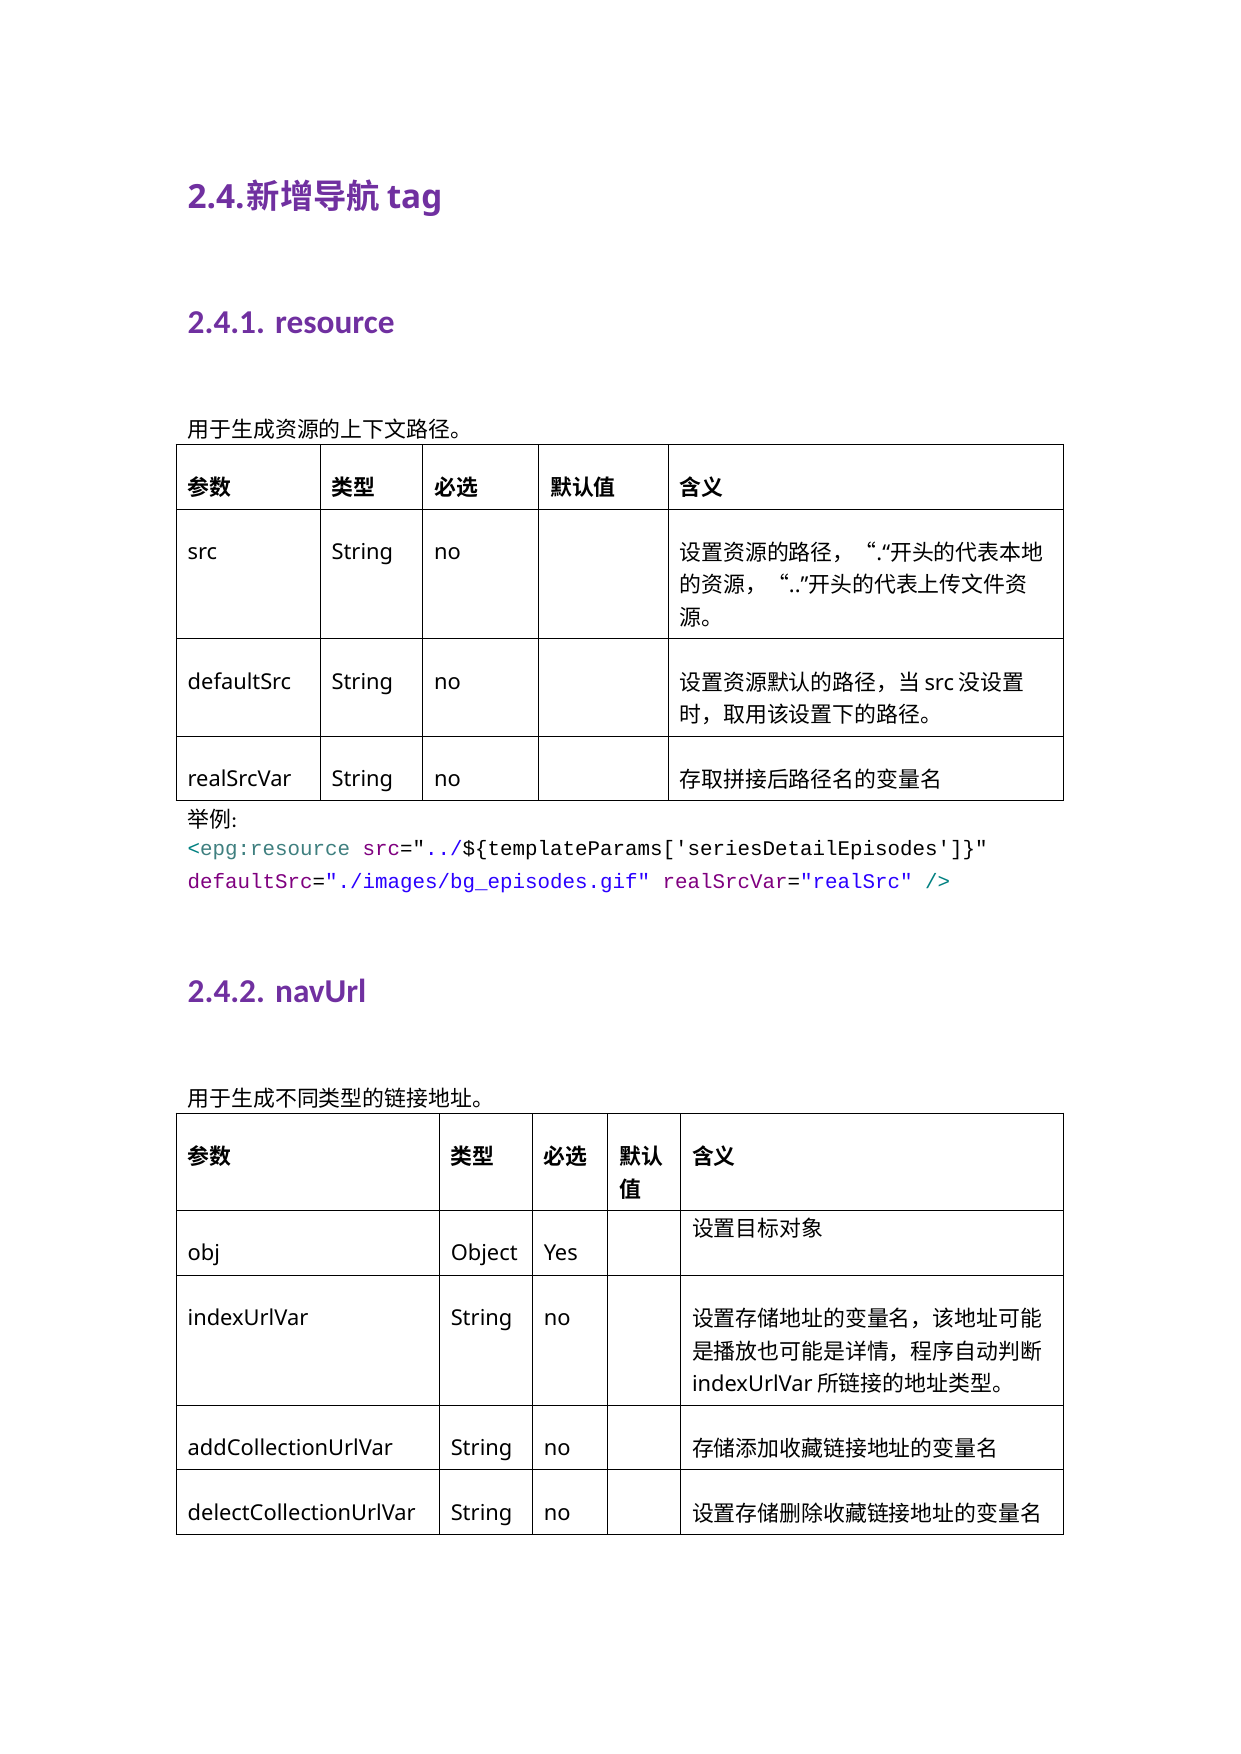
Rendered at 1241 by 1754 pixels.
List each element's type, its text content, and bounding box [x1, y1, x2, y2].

text 举例: [187, 801, 1053, 834]
table_cell String [321, 639, 422, 736]
table_cell addCollectionUrlVar [177, 1406, 439, 1469]
table_cell [608, 1211, 680, 1275]
table_cell 存取拼接后路径名的变量名 [669, 737, 1063, 800]
table_cell delectCollectionUrlVar [177, 1470, 439, 1534]
text 用于生成资源的上下文路径。 [187, 411, 1053, 444]
table_header 必选 [423, 445, 538, 508]
table_header 含义 [681, 1114, 1063, 1210]
table_cell no [533, 1470, 607, 1534]
table_cell src [177, 510, 320, 638]
table_header 参数 [177, 445, 320, 508]
table_cell indexUrlVar [177, 1276, 439, 1404]
table_cell no [533, 1406, 607, 1469]
table_cell 设置资源的路径，“.“开头的代表本地的资源，“..”开头的代表上传文件资源。 [669, 510, 1063, 638]
table_cell [539, 737, 668, 800]
subtitle 新增导航tag [187, 162, 1053, 227]
table_cell String [440, 1470, 532, 1534]
table_cell String [321, 737, 422, 800]
table_cell [608, 1276, 680, 1404]
table_header 类型 [440, 1114, 532, 1210]
text <epg:resource src="../${templateParams['seriesDetailEpisodes']}" defaultSrc="./images/bg_episodes.gif" realSrcVar="realSrc" /> [187, 834, 1053, 899]
table_header 默认值 [539, 445, 668, 508]
table_cell no [423, 510, 538, 638]
table_cell defaultSrc [177, 639, 320, 736]
subtitle resource [187, 289, 1053, 354]
table_cell no [423, 737, 538, 800]
table_cell 设置存储删除收藏链接地址的变量名 [681, 1470, 1063, 1534]
table_cell realSrcVar [177, 737, 320, 800]
table_header 默认值 [608, 1114, 680, 1210]
table_cell [608, 1406, 680, 1469]
table_header 参数 [177, 1114, 439, 1210]
text 用于生成不同类型的链接地址。 [187, 1080, 1053, 1113]
table_cell String [440, 1276, 532, 1404]
table_cell no [533, 1276, 607, 1404]
table_header 类型 [321, 445, 422, 508]
table_cell no [423, 639, 538, 736]
table_cell [608, 1470, 680, 1534]
table_cell obj [177, 1211, 439, 1275]
table_cell 设置资源默认的路径，当src没设置时，取用该设置下的路径。 [669, 639, 1063, 736]
table_cell String [321, 510, 422, 638]
table_cell 设置存储地址的变量名，该地址可能是播放也可能是详情，程序自动判断indexUrlVar所链接的地址类型。 [681, 1276, 1063, 1404]
table_cell String [440, 1406, 532, 1469]
table_cell Object [440, 1211, 532, 1275]
subtitle navUrl [187, 958, 1053, 1023]
table_header 含义 [669, 445, 1063, 508]
table_cell [539, 639, 668, 736]
table_header 必选 [533, 1114, 607, 1210]
table_cell 设置目标对象 [681, 1211, 1063, 1275]
table_cell [539, 510, 668, 638]
table_cell Yes [533, 1211, 607, 1275]
table_cell 存储添加收藏链接地址的变量名 [681, 1406, 1063, 1469]
